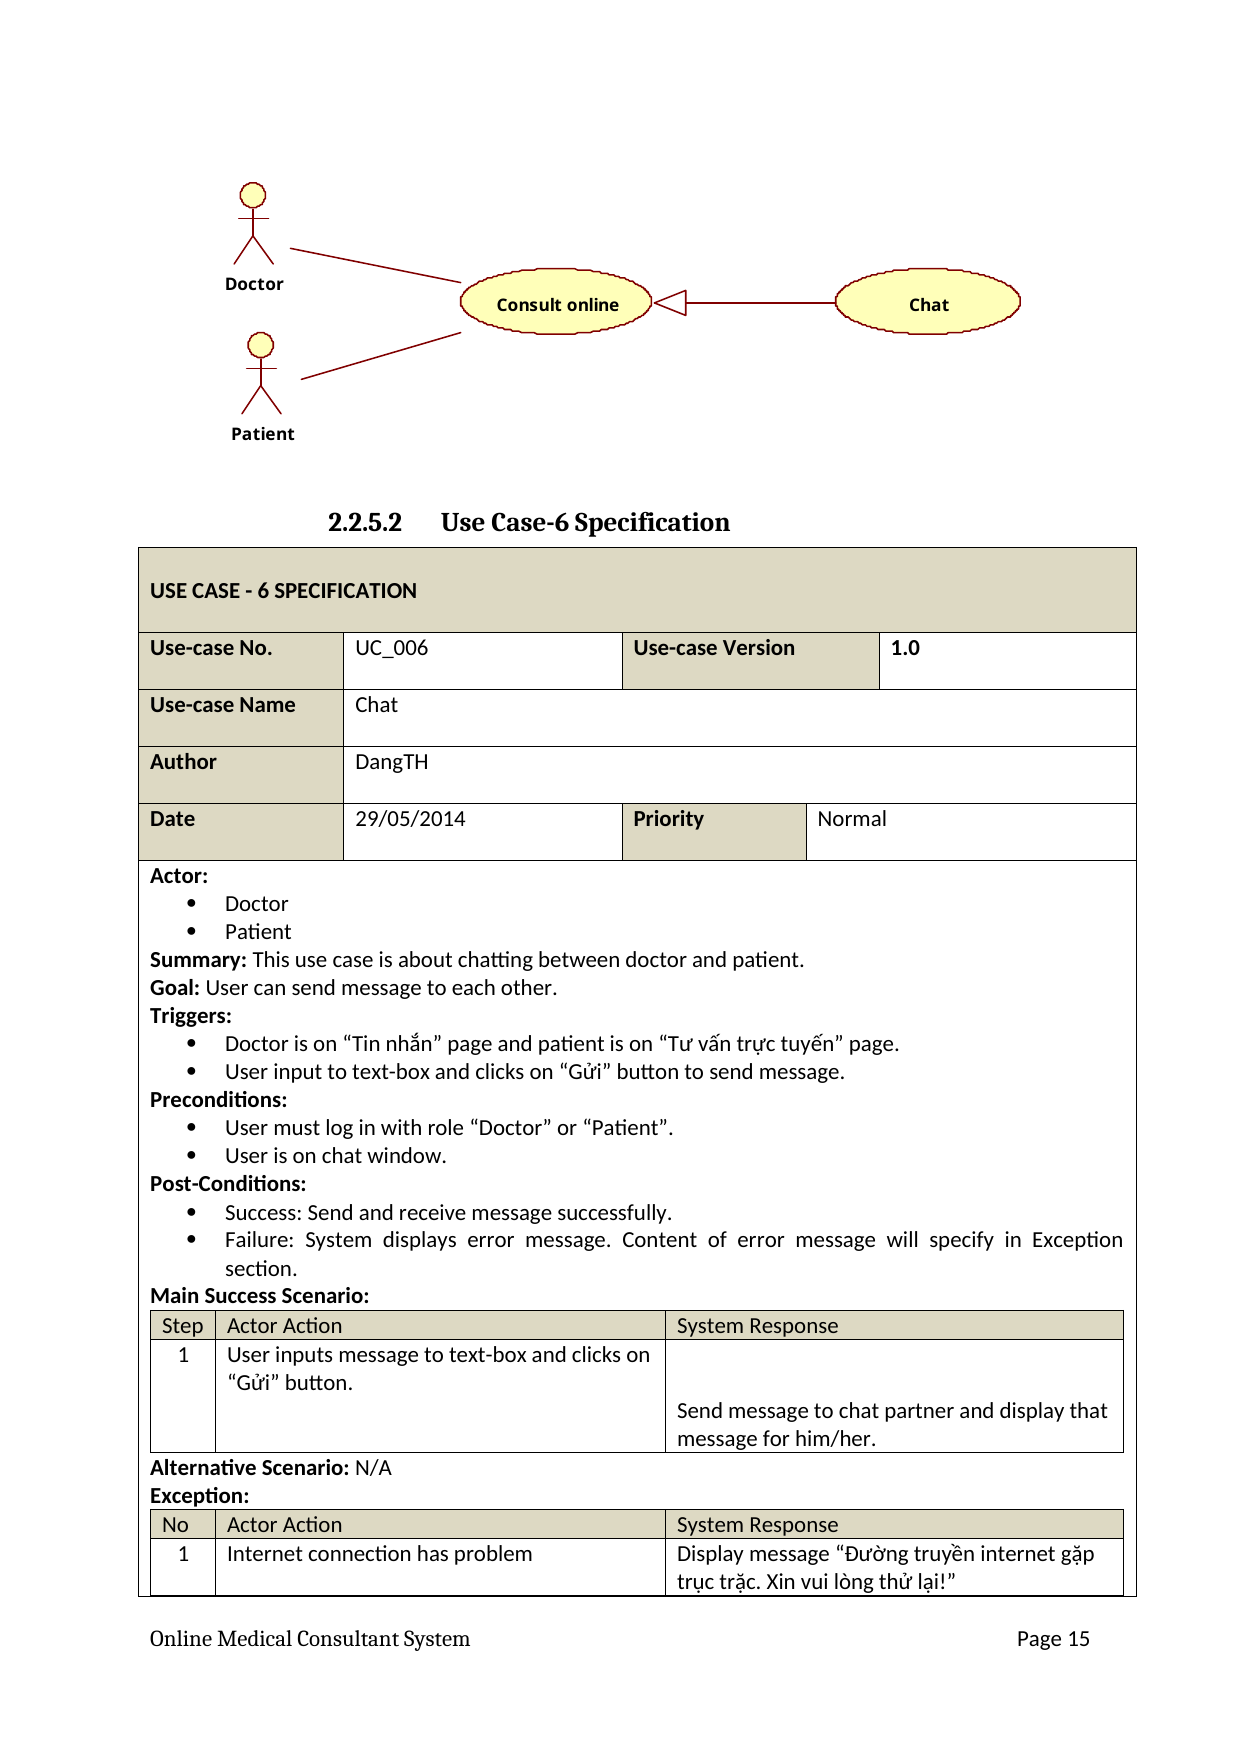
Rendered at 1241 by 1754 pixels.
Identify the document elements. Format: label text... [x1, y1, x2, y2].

table_cell Priority [623, 804, 806, 860]
table_cell Date [139, 804, 343, 860]
table_cell Author [139, 747, 343, 803]
table_cell Normal [807, 804, 1136, 860]
table_cell UC_006 [344, 633, 622, 689]
table_cell DangTH [344, 747, 1136, 803]
table_cell Use-case Name [139, 690, 343, 746]
table_cell Use-case No. [139, 633, 343, 689]
table_cell Use-case Version [623, 633, 879, 689]
table_cell 1.0 [880, 633, 1136, 689]
table_header USE CASE - 6 SPECIFICATION [139, 548, 1136, 632]
table_cell Chat [344, 690, 1136, 746]
table_cell 29/05/2014 [344, 804, 622, 860]
subtitle Use Case-6 Specification [328, 507, 1090, 538]
